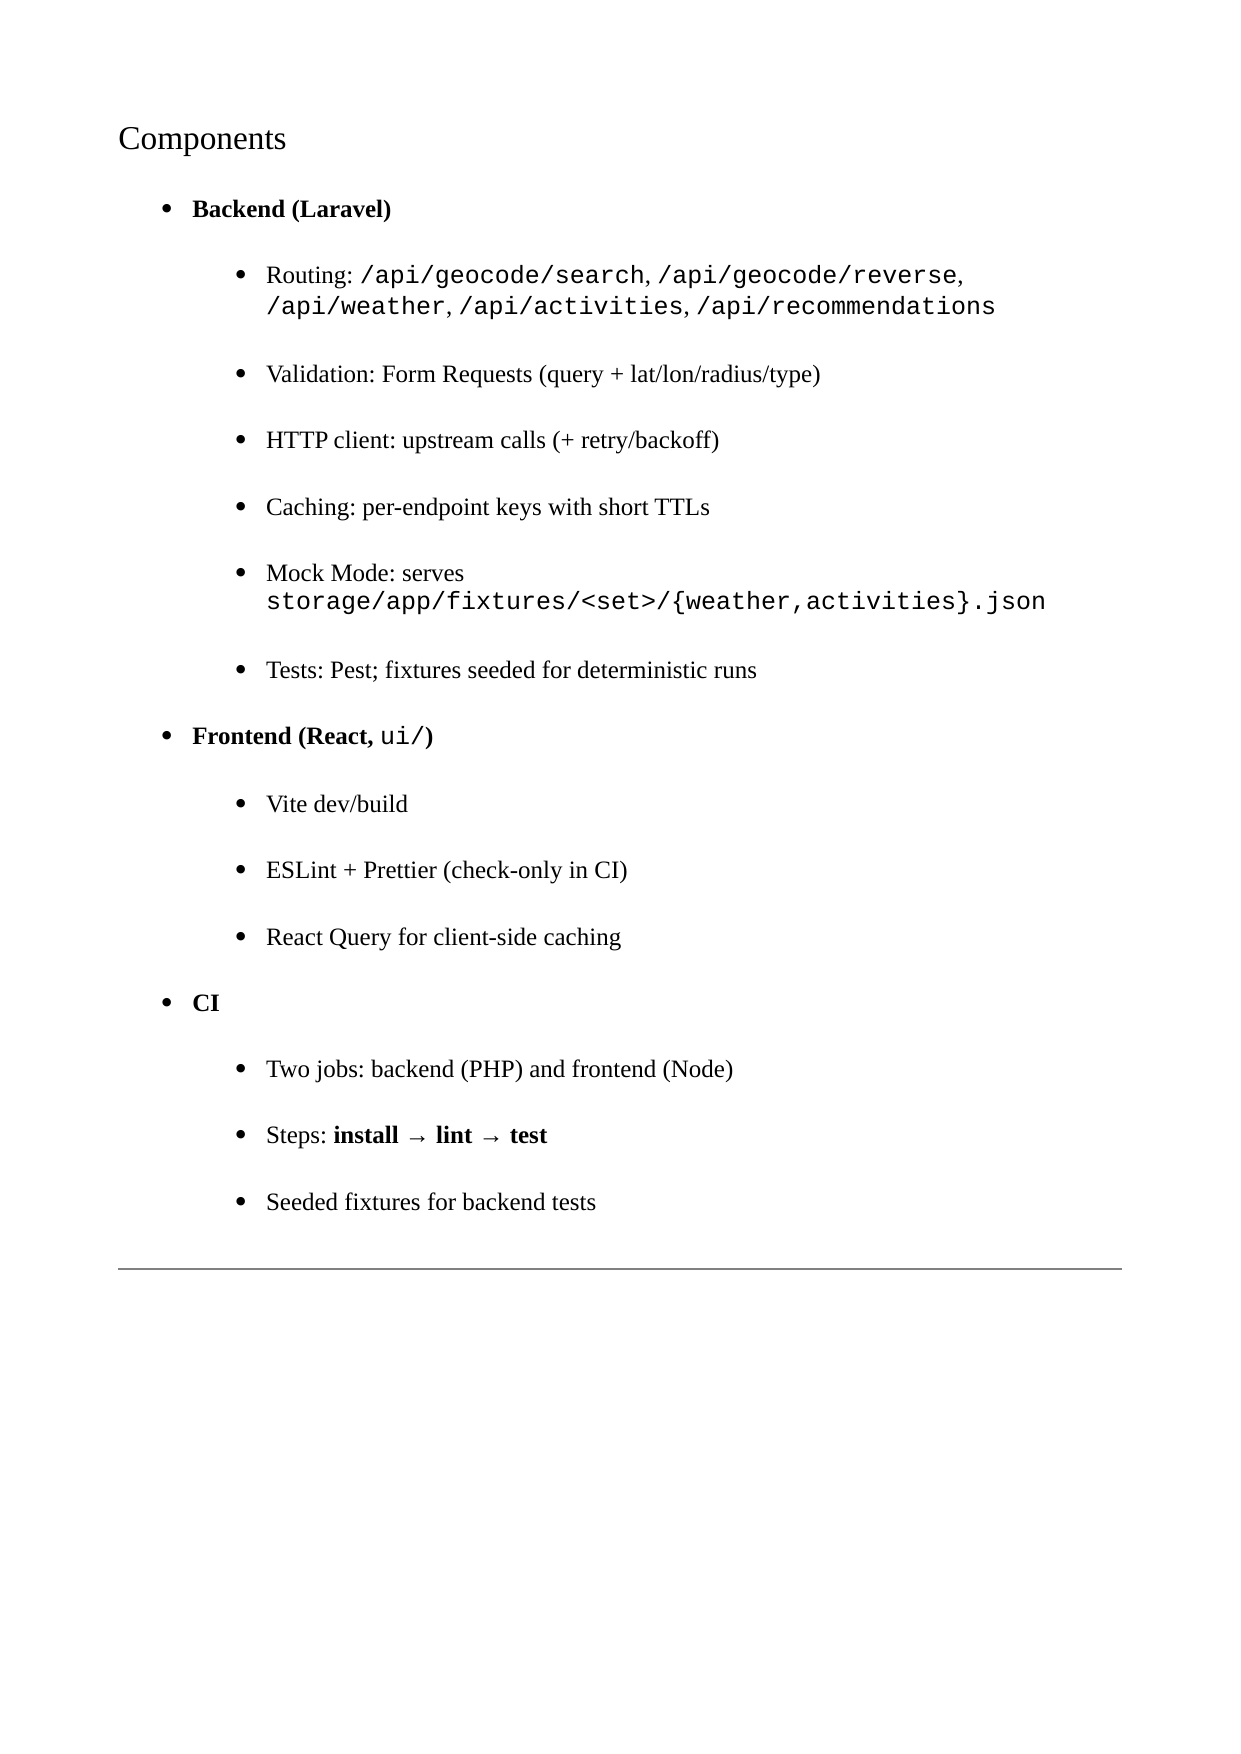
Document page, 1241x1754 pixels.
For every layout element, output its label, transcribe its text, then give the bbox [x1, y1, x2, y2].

subtitle Components [118, 118, 1122, 156]
list ESLint + Prettier (check-only in CI) [236, 856, 1122, 884]
list Backend (Laravel) [162, 194, 1122, 223]
list Frontend (React, ui/) [162, 721, 1122, 752]
list Mock Mode: serves storage/app/fixtures/<set>/{weather,activities}.json [236, 558, 1122, 617]
list Validation: Form Requests (query + lat/lon/radius/type) [236, 359, 1122, 388]
list Seeded fixtures for backend tests [236, 1187, 1122, 1216]
list Two jobs: backend (PHP) and frontend (Node) [236, 1054, 1122, 1083]
list Tests: Pest; fixtures seeded for deterministic runs [236, 655, 1122, 683]
list Caching: per-endpoint keys with short TTLs [236, 492, 1122, 521]
list React Query for client-side caching [236, 922, 1122, 951]
list Routing: /api/geocode/search, /api/geocode/reverse, /api/weather, /api/activities, /api/recommendations [236, 260, 1122, 322]
list CI [162, 988, 1122, 1017]
list Vite dev/build [236, 789, 1122, 818]
list Steps: install → lint → test [236, 1121, 1122, 1149]
list HTTP client: upstream calls (+ retry/backoff) [236, 426, 1122, 454]
